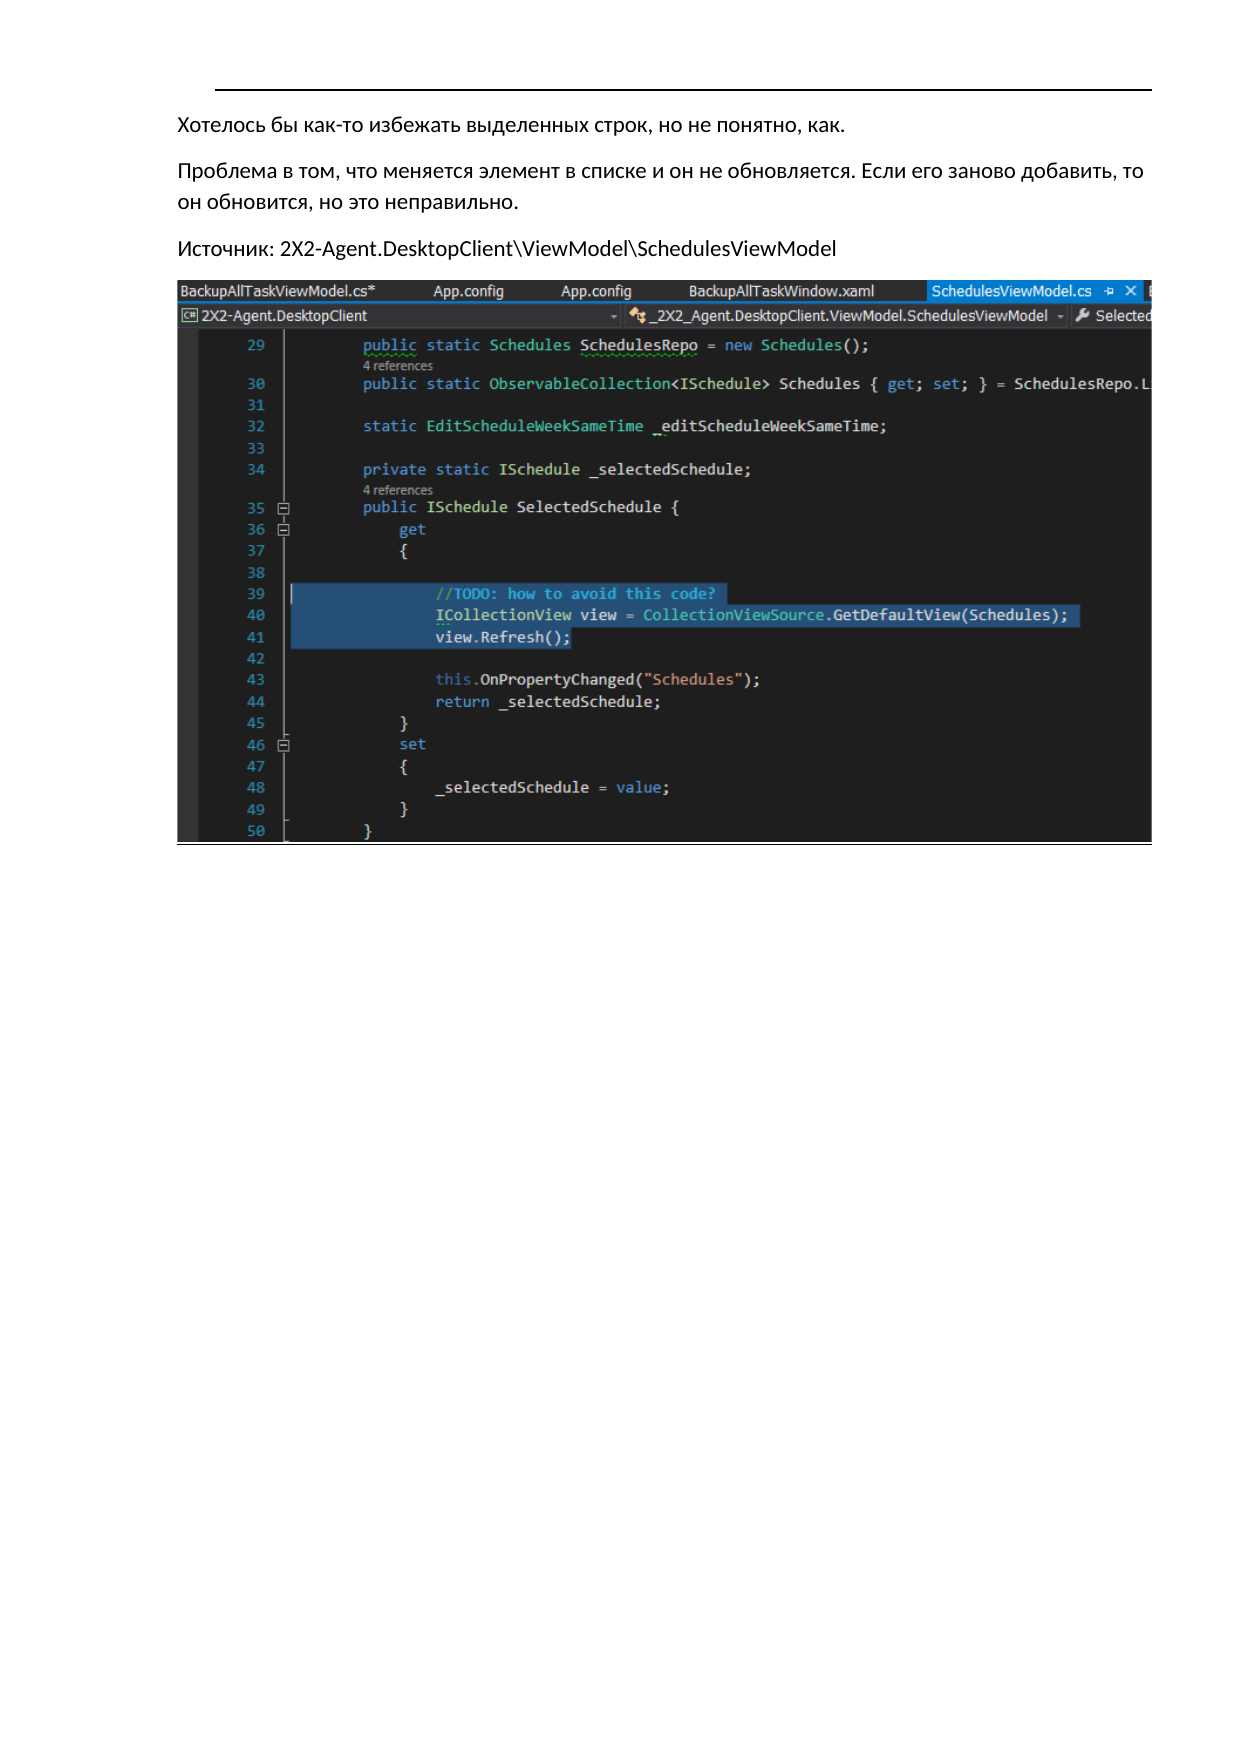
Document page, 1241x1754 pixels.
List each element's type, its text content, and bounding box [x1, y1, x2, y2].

text Источник: 2X2-Agent.DesktopClient\ViewModel\SchedulesViewModel [177, 234, 1152, 262]
text Хотелось бы как-то избежать выделенных строк, но не понятно, как. [177, 110, 1152, 138]
picture [177, 280, 1152, 842]
text Проблема в том, что меняется элемент в списке и он не обновляется. Если его заново добавить, то он обновится, но это неправильно. [177, 157, 1152, 215]
